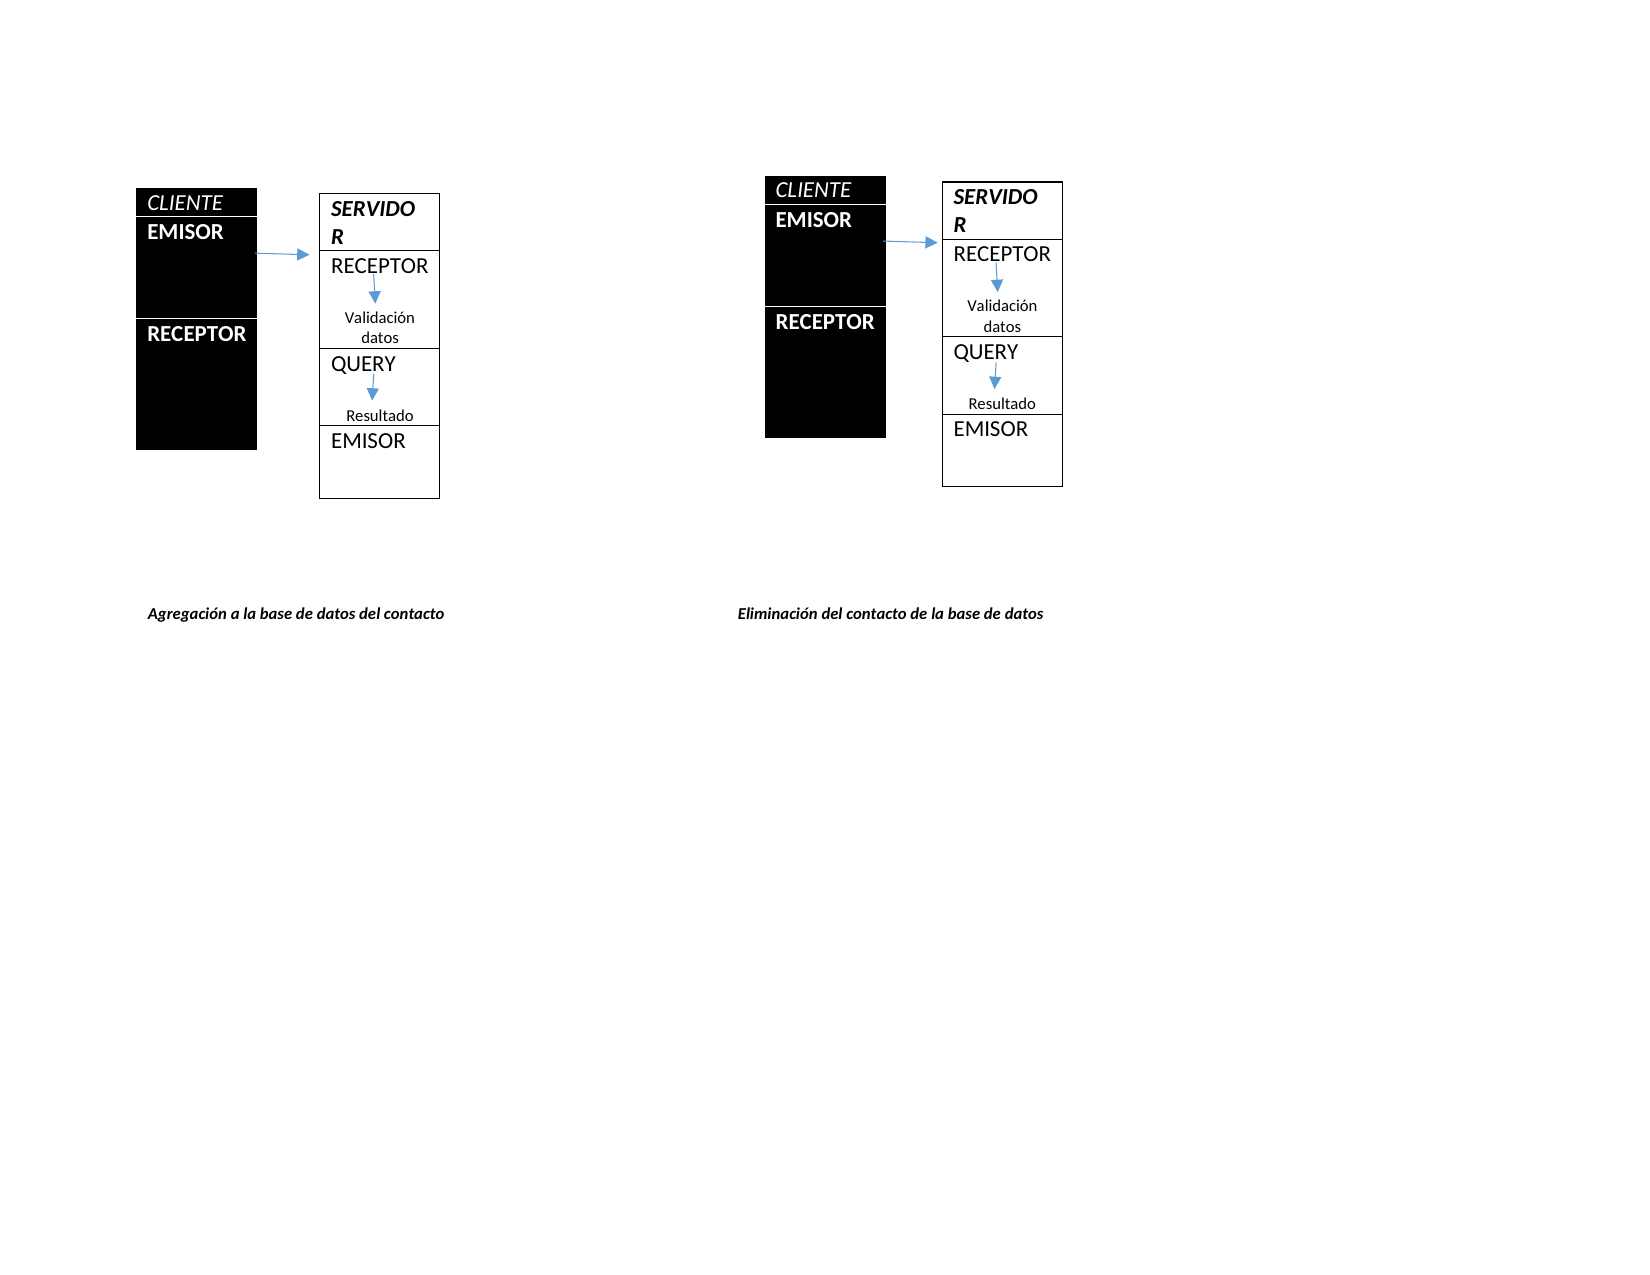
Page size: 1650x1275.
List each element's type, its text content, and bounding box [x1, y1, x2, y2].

table_header CLIENTE [136, 188, 257, 216]
table_cell EMISOR [765, 205, 886, 306]
table_cell RECEPTOR Validación datos [943, 240, 1062, 336]
table_cell RECEPTOR Validación datos [320, 251, 439, 348]
table_cell EMISOR [943, 415, 1062, 486]
table_header SERVIDOR [943, 183, 1062, 238]
text Agregación a la base de datos del contacto Eliminación del contacto de la base de datos [148, 603, 1502, 624]
table_cell RECEPTOR [136, 319, 257, 450]
table_cell EMISOR [136, 217, 257, 318]
table_cell QUERY Resultado [943, 337, 1062, 413]
table_cell EMISOR [320, 426, 439, 498]
table_cell QUERY Resultado [320, 349, 439, 425]
table_cell RECEPTOR [765, 307, 886, 438]
table_header SERVIDOR [320, 194, 439, 250]
table_header CLIENTE [765, 176, 886, 204]
